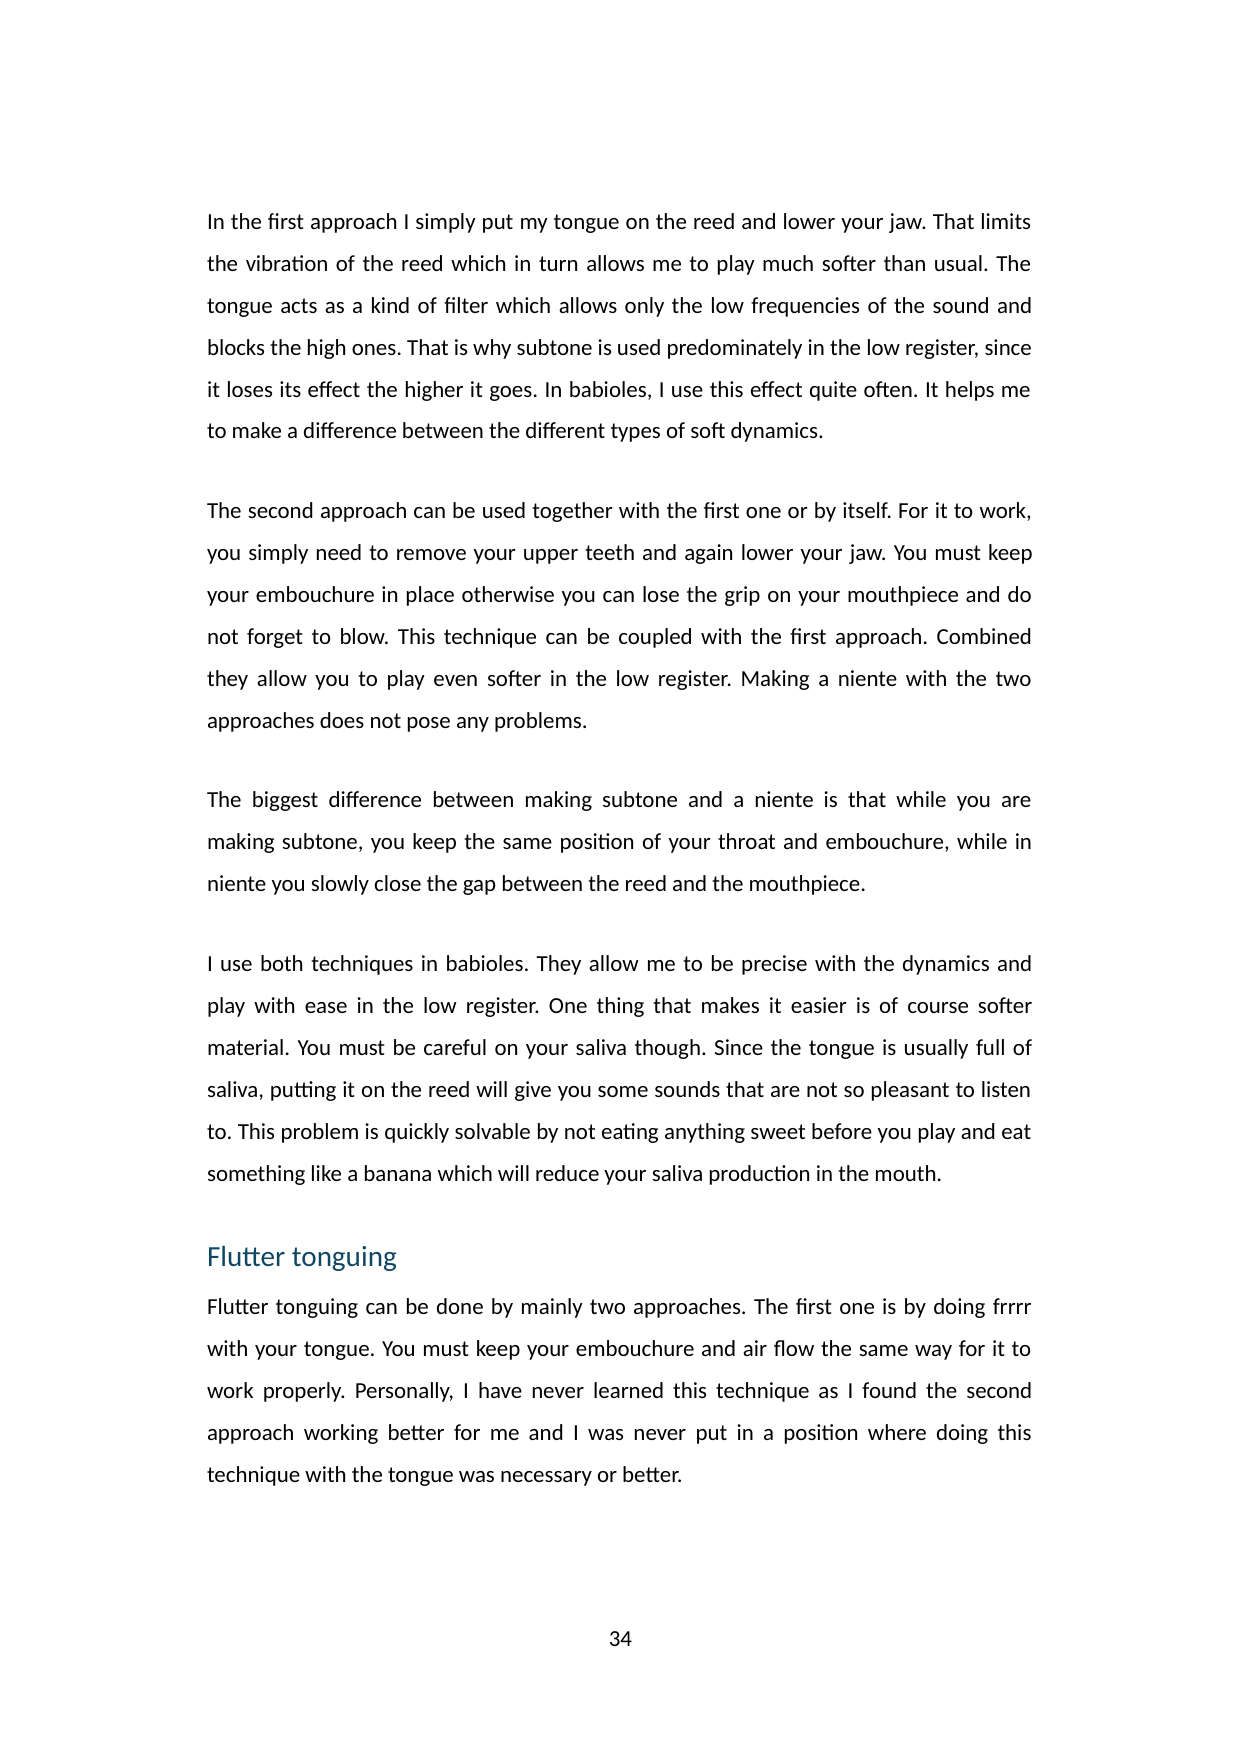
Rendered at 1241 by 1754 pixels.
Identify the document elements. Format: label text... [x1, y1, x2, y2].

text The biggest difference between making subtone and a niente is that while you are making subtone, you keep the same position of your throat and embouchure, while in niente you slowly close the gap between the reed and the mouthpiece. [207, 786, 1033, 897]
text The second approach can be used together with the first one or by itself. For it to work, you simply need to remove your upper teeth and again lower your jaw. You must keep your embouchure in place otherwise you can lose the grip on your mouthpiece and do not forget to blow. This technique can be coupled with the first approach. Combined they allow you to play even softer in the low register. Making a niente with the two approaches does not pose any problems. [207, 496, 1033, 734]
subtitle Flutter tonguing [207, 1238, 1033, 1274]
text In the first approach I simply put my tongue on the reed and lower your jaw. That limits the vibration of the reed which in turn allows me to play much softer than usual. The tongue acts as a kind of filter which allows only the low frequencies of the sound and blocks the high ones. That is why subtone is used predominately in the low register, since it loses its effect the higher it goes. In babioles, I use this effect quite often. It helps me to make a difference between the different types of soft dynamics. [207, 207, 1033, 445]
text Flutter tonguing can be done by mainly two approaches. The first one is by doing frrrr with your tongue. You must keep your embouchure and air flow the same way for it to work properly. Personally, I have never learned this technique as I found the second approach working better for me and I was never put in a position where doing this technique with the tongue was necessary or better. [207, 1292, 1033, 1488]
text I use both techniques in babioles. They allow me to be precise with the dynamics and play with ease in the low register. One thing that makes it easier is of course softer material. You must be careful on your saliva though. Since the tongue is usually full of saliva, putting it on the reed will give you some sounds that are not so pleasant to listen to. This problem is quickly solvable by not eating anything sweet before you play and eat something like a banana which will reduce your saliva production in the mouth. [207, 949, 1033, 1187]
